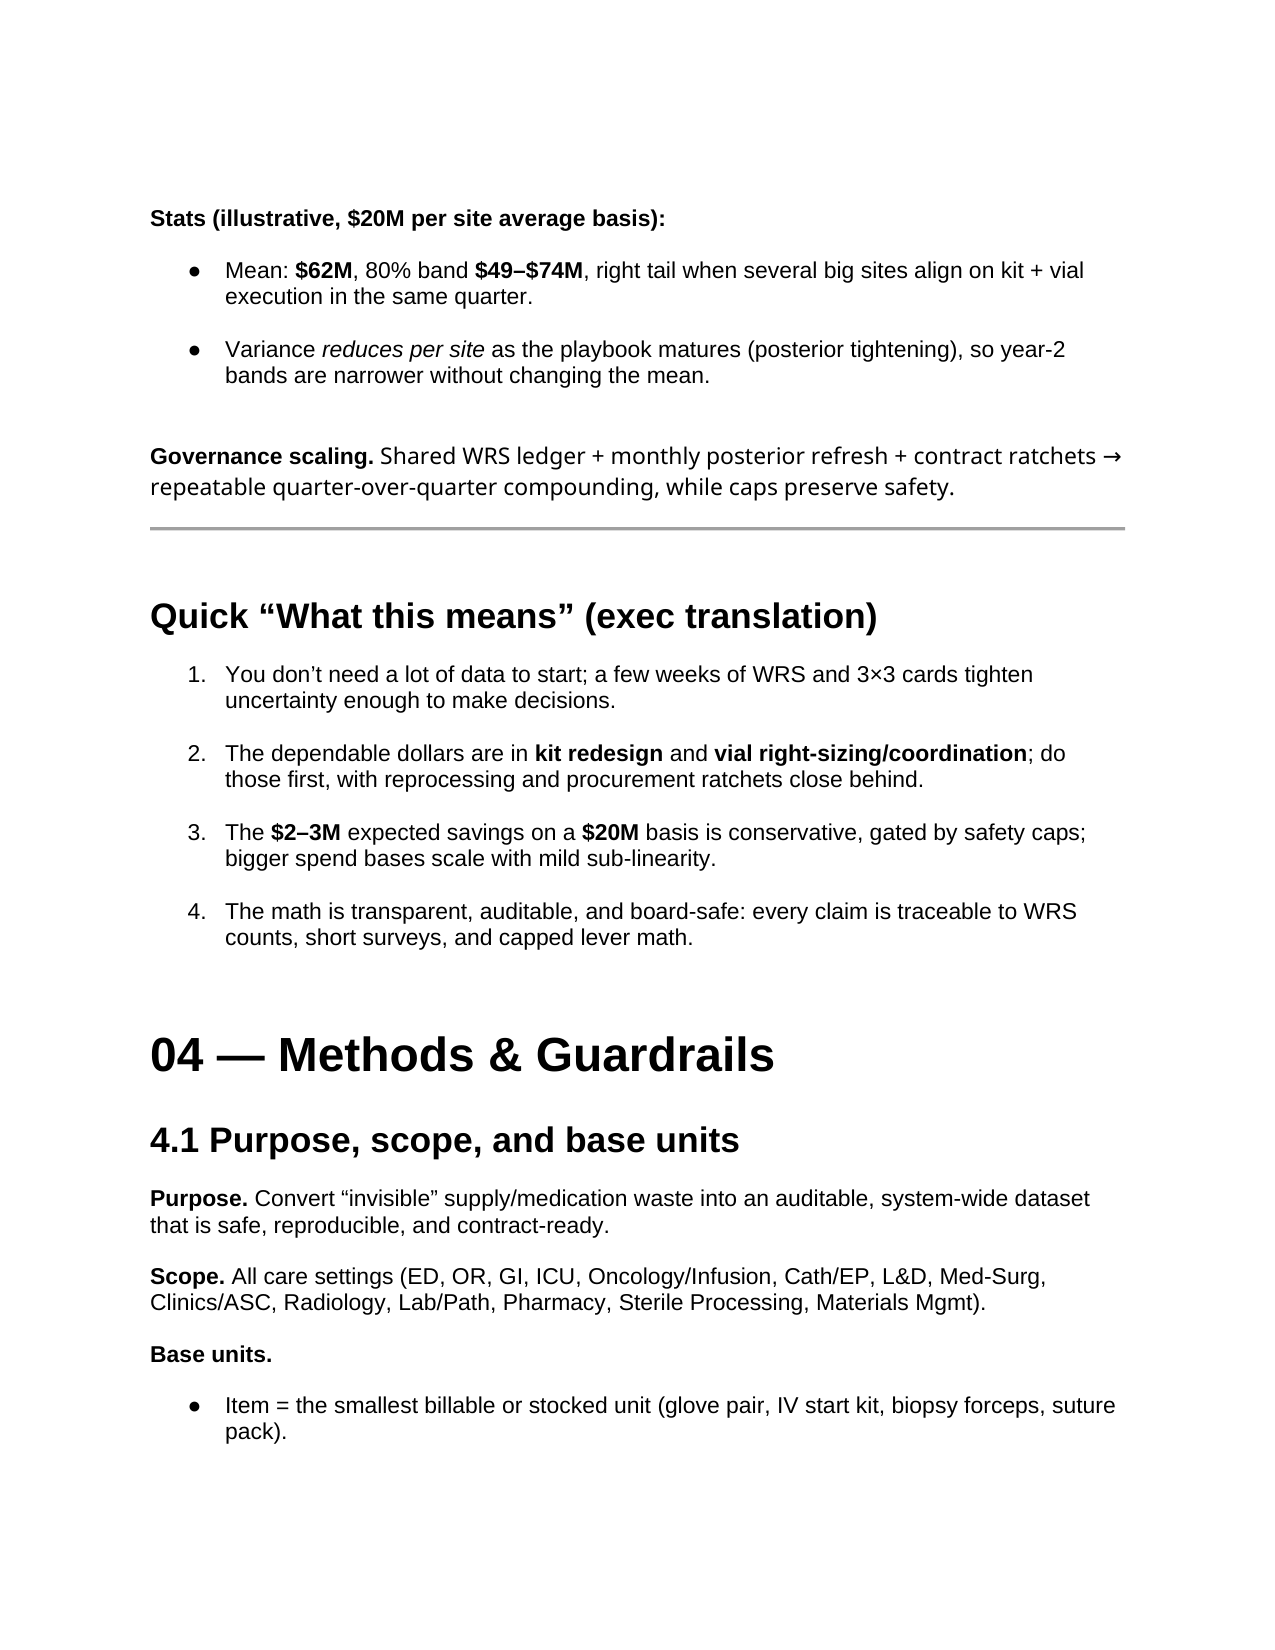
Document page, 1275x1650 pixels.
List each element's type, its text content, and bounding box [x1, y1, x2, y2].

subtitle Quick “What this means” (exec translation) [150, 595, 1125, 636]
text Scope. All care settings (ED, OR, GI, ICU, Oncology/Infusion, Cath/EP, L&D, Med-Surg, Clinics/ASC, Radiology, Lab/Path, Pharmacy, Sterile Processing, Materials Mgmt). [150, 1263, 1125, 1316]
list The dependable dollars are in kit redesign and vial right-sizing/coordination; do those first, with reprocessing and procurement ratchets close behind. [187, 740, 1125, 819]
text Base units. [150, 1341, 1125, 1367]
text Purpose. Convert “invisible” supply/medication waste into an auditable, system-wide dataset that is safe, reproducible, and contract-ready. [150, 1185, 1125, 1238]
list The math is transparent, auditable, and board-safe: every claim is traceable to WRS counts, short surveys, and capped lever math. [187, 898, 1125, 977]
text Stats (illustrative, $20M per site average basis): [150, 205, 1125, 232]
subtitle 04 — Methods & Guardrails [150, 1027, 1125, 1082]
text Governance scaling. Shared WRS ledger + monthly posterior refresh + contract ratchets → repeatable quarter-over-quarter compounding, while caps preserve safety. [150, 440, 1125, 502]
subtitle 4.1 Purpose, scope, and base units [150, 1119, 1125, 1160]
list Mean: $62M, 80% band $49–$74M, right tail when several big sites align on kit + vial execution in the same quarter. [187, 257, 1125, 336]
list Item = the smallest billable or stocked unit (glove pair, IV start kit, biopsy forceps, suture pack). [187, 1392, 1125, 1471]
list The $2–3M expected savings on a $20M basis is conservative, gated by safety caps; bigger spend bases scale with mild sub-linearity. [187, 819, 1125, 898]
list Variance reduces per site as the playbook matures (posterior tightening), so year-2 bands are narrower without changing the mean. [187, 336, 1125, 415]
list You don’t need a lot of data to start; a few weeks of WRS and 3×3 cards tighten uncertainty enough to make decisions. [187, 661, 1125, 740]
